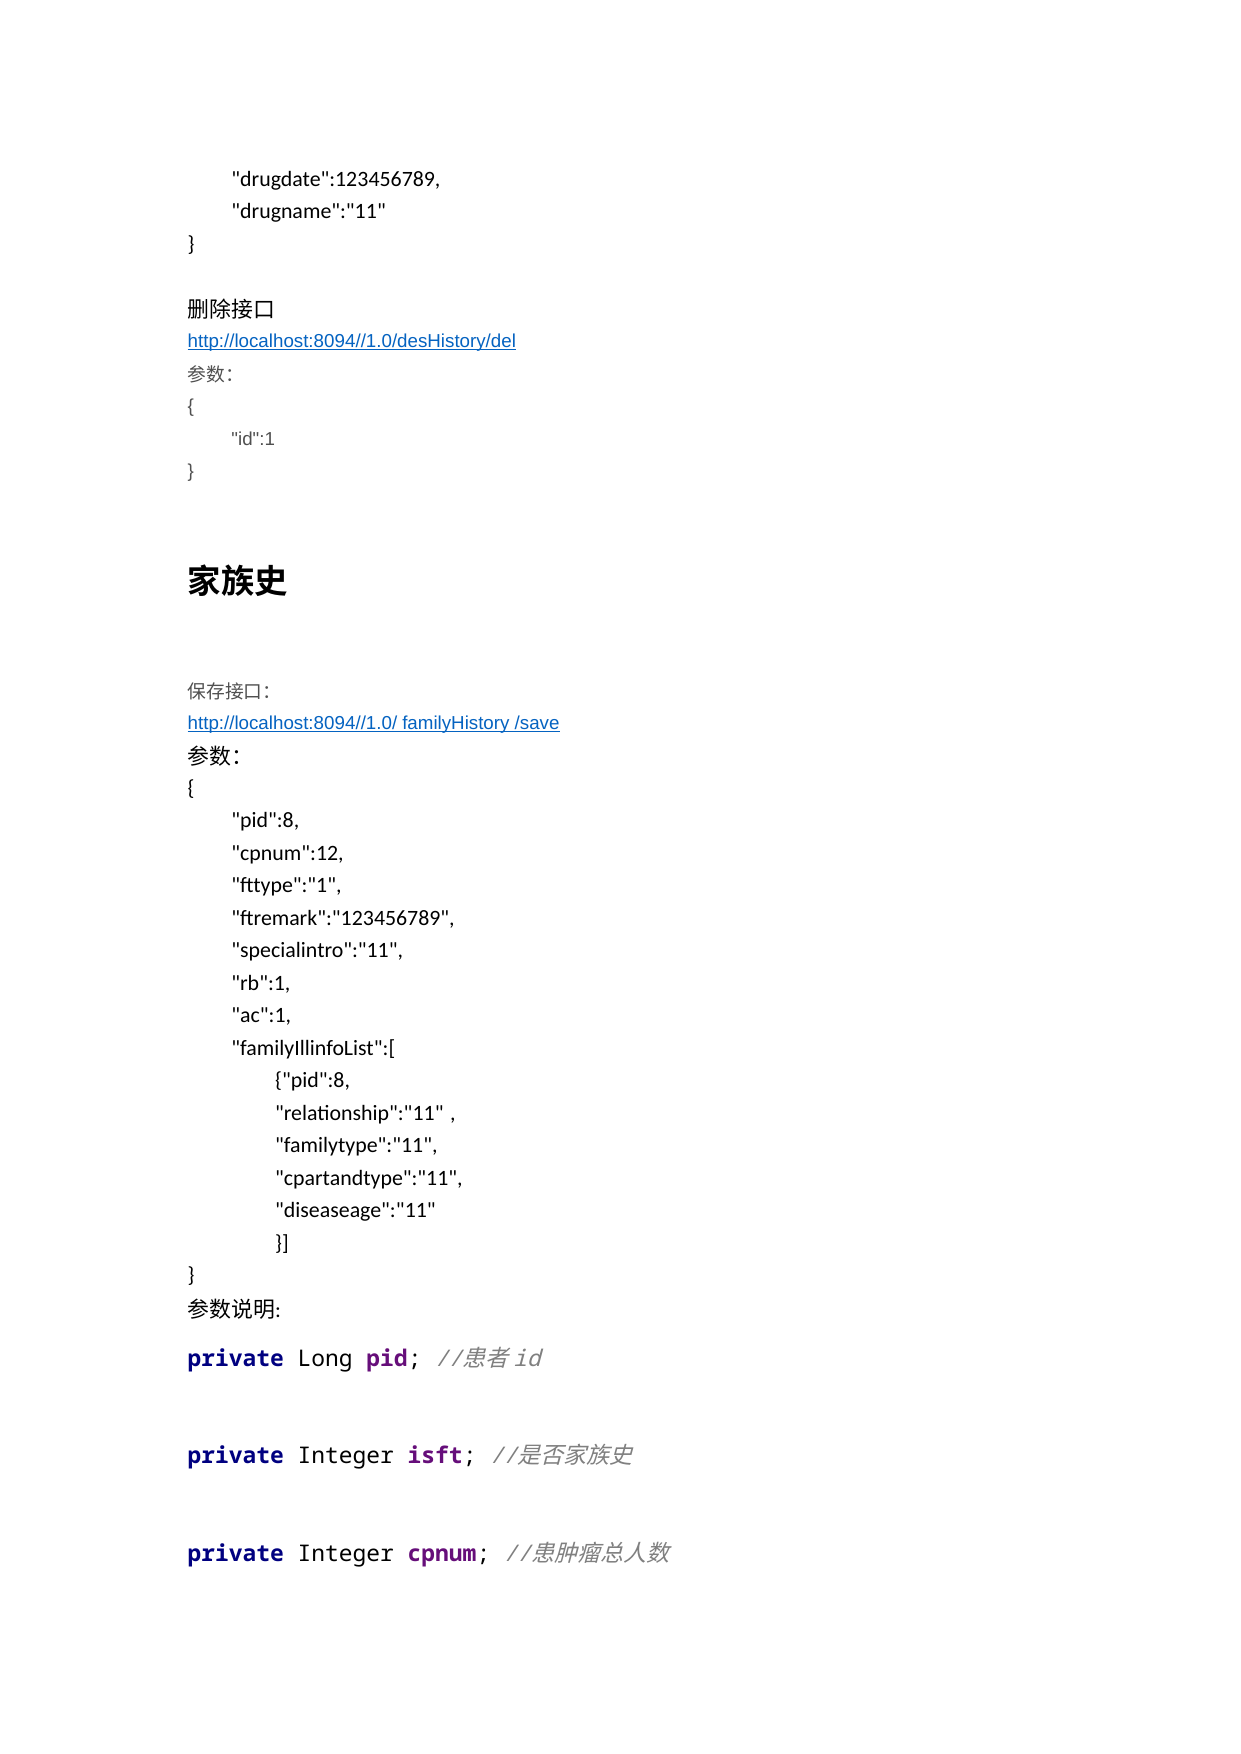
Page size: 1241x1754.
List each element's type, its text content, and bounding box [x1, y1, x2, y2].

text { [187, 389, 1053, 422]
text "relationship":"11" , [187, 1096, 1053, 1129]
text "familytype":"11", [187, 1129, 1053, 1161]
text } [187, 227, 1053, 259]
text "diseaseage":"11" [187, 1194, 1053, 1226]
text "cpnum":12, [187, 836, 1053, 869]
text "specialintro":"11", [187, 934, 1053, 966]
text 参数： [187, 739, 1053, 771]
text 保存接口： [187, 674, 1053, 706]
text "ftremark":"123456789", [187, 901, 1053, 934]
text "cpartandtype":"11", [187, 1161, 1053, 1194]
text 参数说明: [187, 1291, 1053, 1324]
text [187, 1324, 1053, 1584]
text { [187, 771, 1053, 804]
text "id":1 [187, 422, 1053, 454]
text "drugname":"11" [187, 194, 1053, 227]
text } [187, 454, 1053, 487]
text 删除接口 [187, 292, 1053, 324]
text "drugdate":123456789, [187, 162, 1053, 194]
text 参数： [187, 357, 1053, 389]
text {"pid":8, [187, 1064, 1053, 1096]
text "rb":1, [187, 966, 1053, 999]
text }] [187, 1226, 1053, 1259]
subtitle 家族史 [187, 547, 1053, 612]
text "pid":8, [187, 804, 1053, 836]
text "familyIllinfoList":[ [187, 1031, 1053, 1064]
text "fttype":"1", [187, 869, 1053, 901]
text } [187, 1259, 1053, 1291]
text http://localhost:8094//1.0/ familyHistory /save [187, 706, 1053, 739]
text http://localhost:8094//1.0/desHistory/del [187, 324, 1053, 357]
text "ac":1, [187, 999, 1053, 1031]
